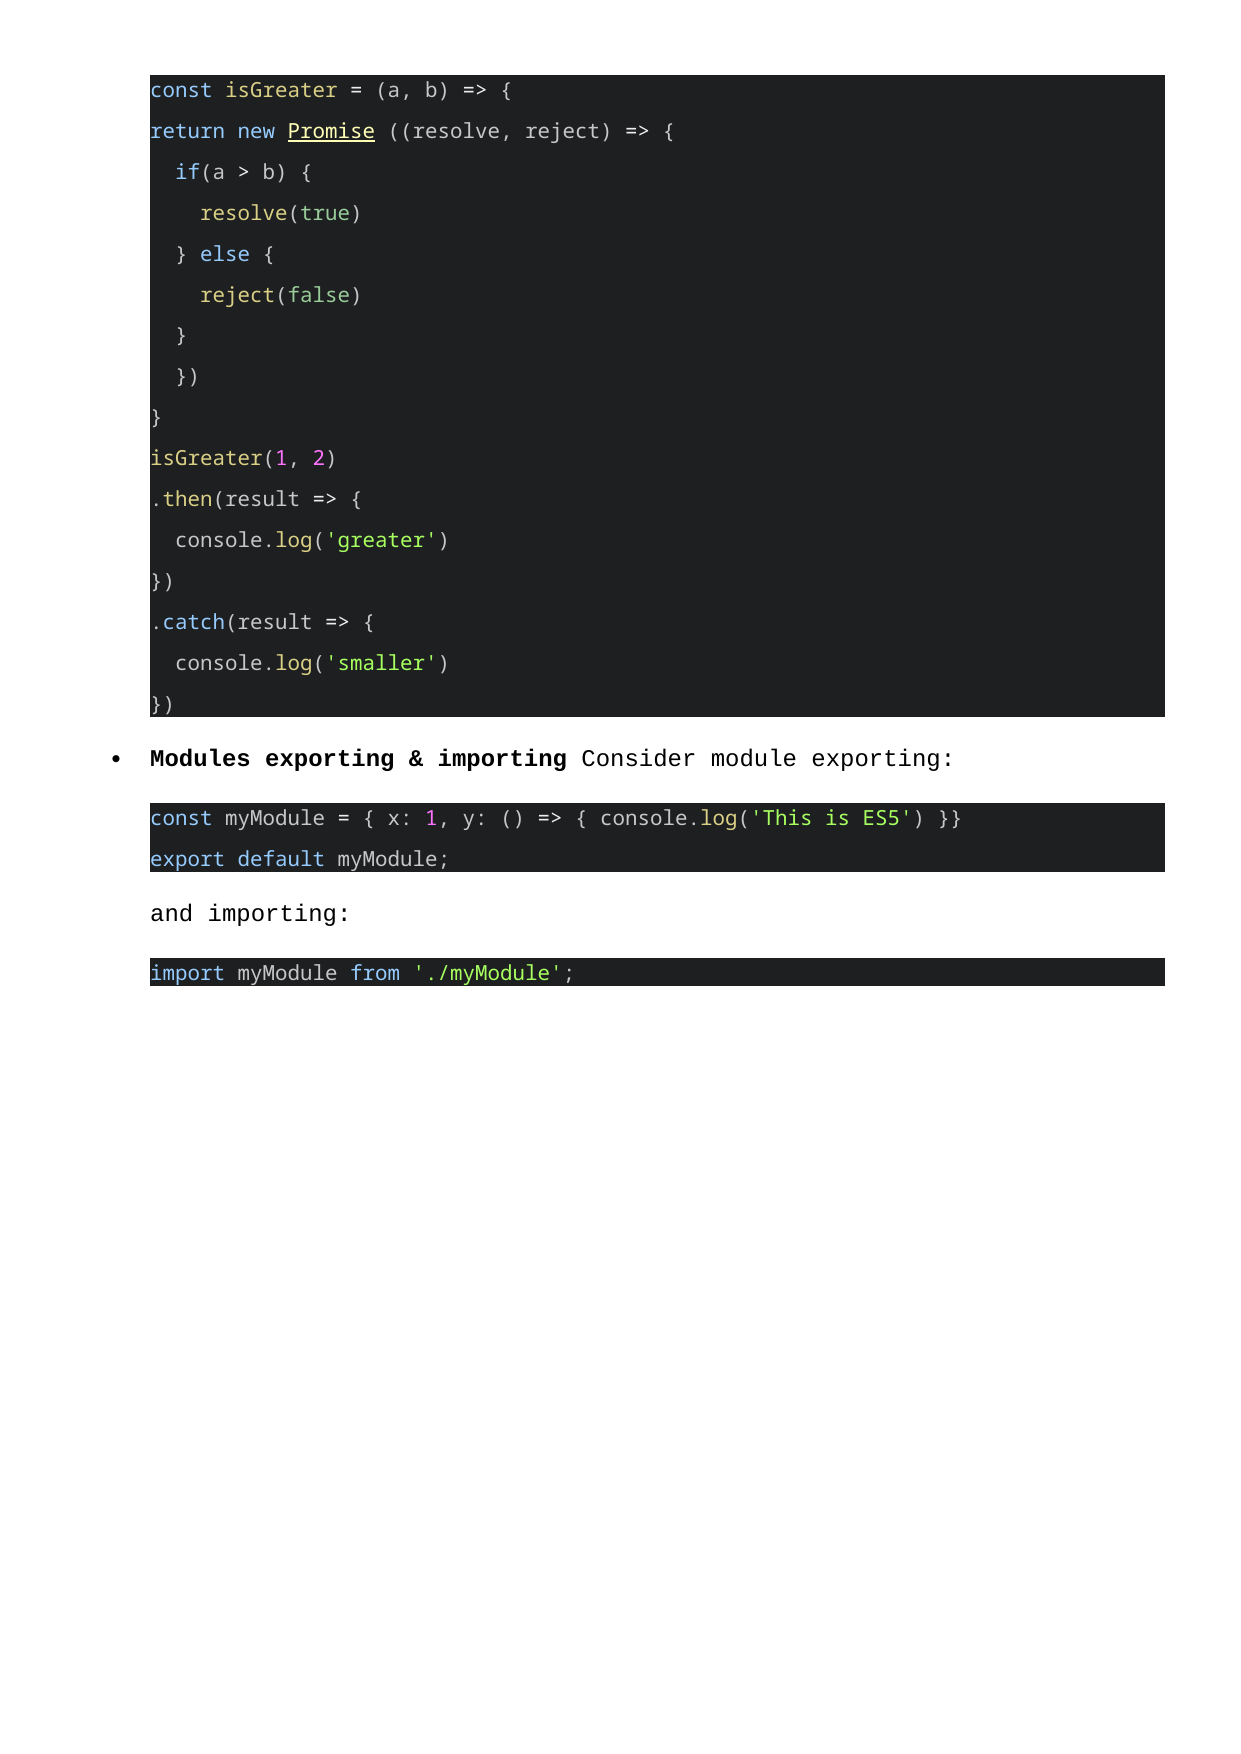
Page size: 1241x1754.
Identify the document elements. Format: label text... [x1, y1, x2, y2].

text }) [150, 566, 1165, 595]
text if(a > b) { [150, 157, 1165, 185]
text and importing: [150, 902, 1165, 929]
text } else { [150, 239, 1165, 267]
list Modules exporting & importing Consider module exporting: [112, 747, 1165, 774]
text isGreater(1, 2) [150, 443, 1165, 472]
text const myModule = { x: 1, y: () => { console.log('This is ES5') }} [150, 803, 1165, 831]
text } [150, 321, 1165, 349]
text export default myModule; [150, 844, 1165, 872]
text } [150, 402, 1165, 431]
text .catch(result => { [150, 607, 1165, 636]
text reject(false) [150, 280, 1165, 308]
text }) [150, 362, 1165, 390]
text resolve(true) [150, 198, 1165, 226]
text import myModule from './myModule'; [150, 958, 1165, 986]
text .then(result => { [150, 484, 1165, 513]
text return new Promise ((resolve, reject) => { [150, 116, 1165, 144]
text console.log('greater') [150, 525, 1165, 554]
text }) [150, 689, 1165, 717]
text const isGreater = (a, b) => { [150, 75, 1165, 103]
text console.log('smaller') [150, 648, 1165, 677]
